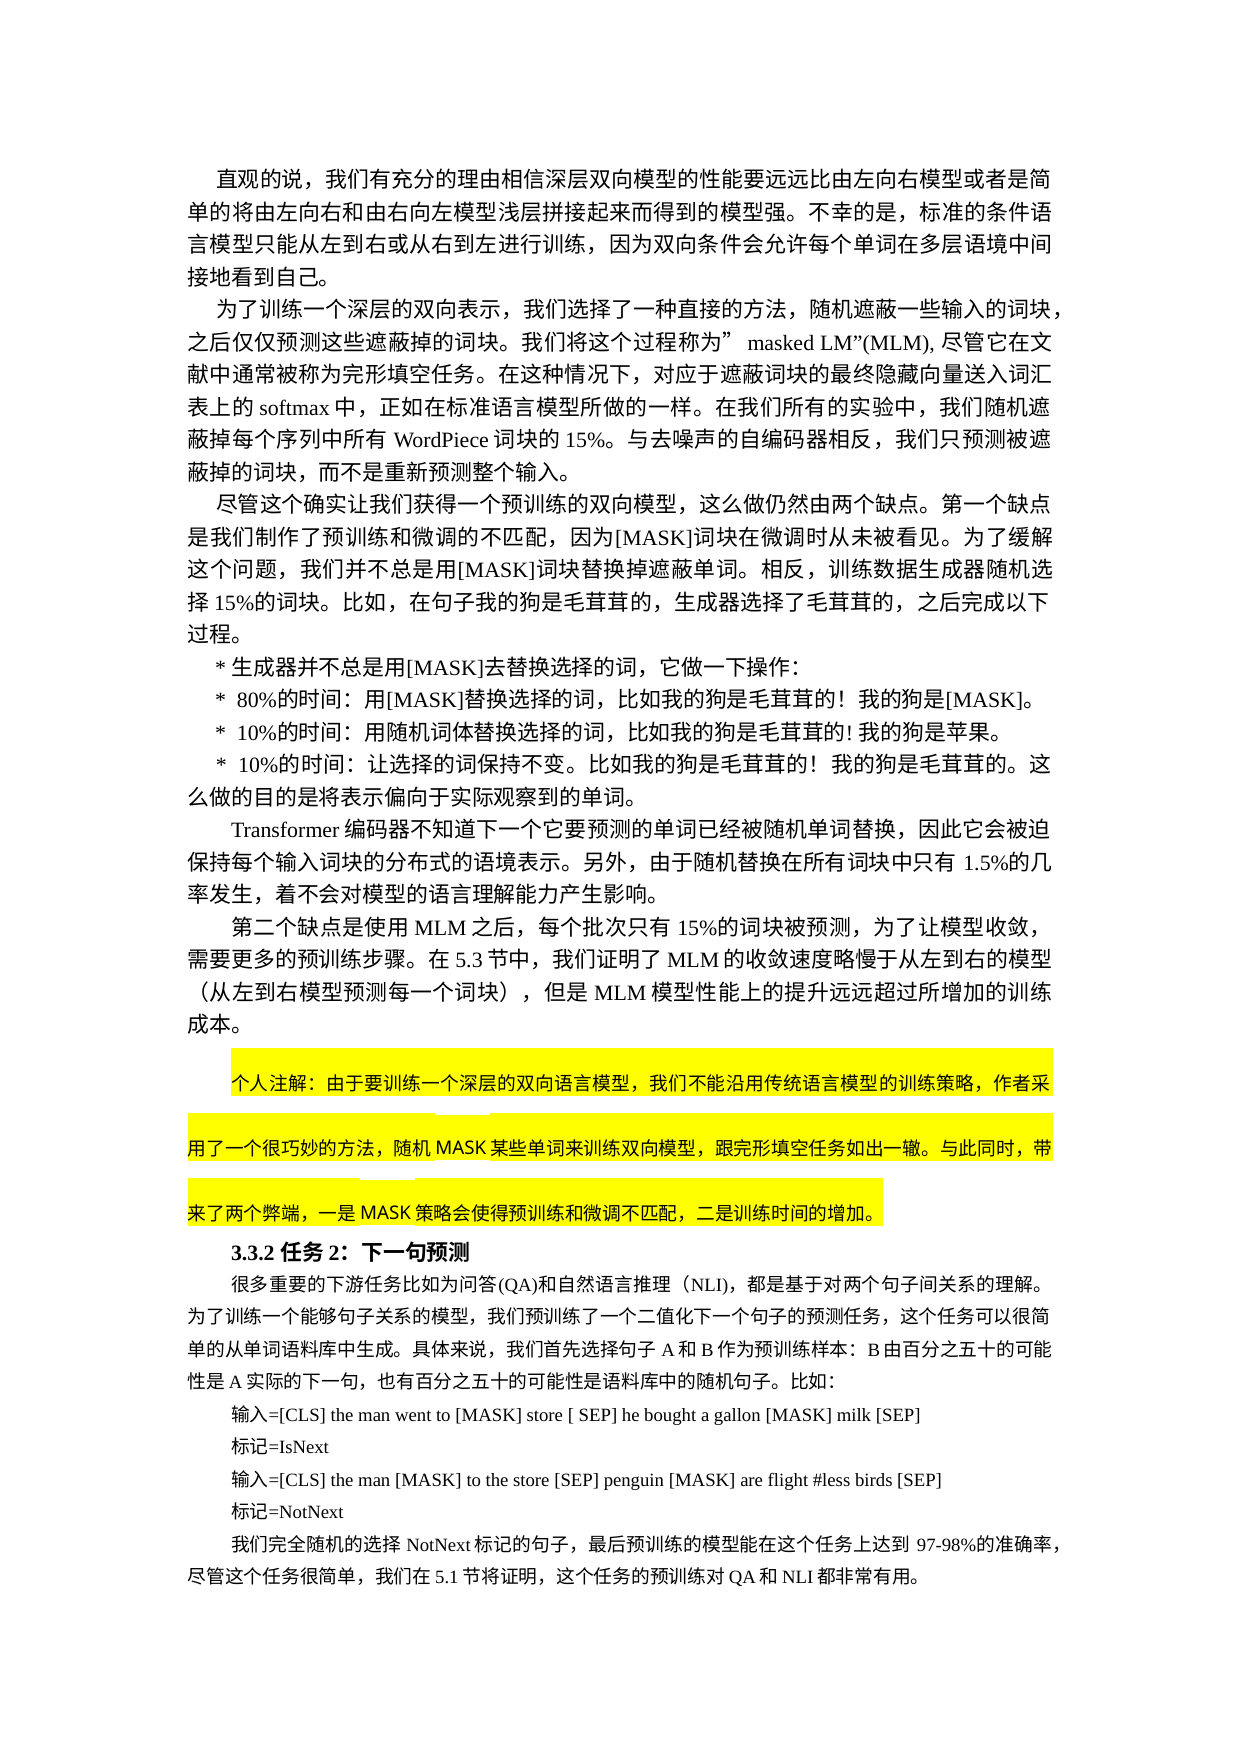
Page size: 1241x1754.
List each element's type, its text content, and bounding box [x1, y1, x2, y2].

text 3.3.2 任务2：下一句预测 [187, 1234, 1053, 1267]
text 很多重要的下游任务比如为问答(QA)和自然语言推理（NLI)，都是基于对两个句子间关系的理解。为了训练一个能够句子关系的模型，我们预训练了一个二值化下一个句子的预测任务，这个任务可以很简单的从单词语料库中生成。具体来说，我们首先选择句子A和B作为预训练样本：B由百分之五十的可能性是A实际的下一句，也有百分之五十的可能性是语料库中的随机句子。比如： [187, 1267, 1053, 1397]
text 标记=IsNext [187, 1429, 1053, 1462]
text 第二个缺点是使用MLM之后，每个批次只有15%的词块被预测，为了让模型收敛，需要更多的预训练步骤。在5.3节中，我们证明了MLM的收敛速度略慢于从左到右的模型（从左到右模型预测每一个词块），但是MLM模型性能上的提升远远超过所增加的训练成本。 [187, 909, 1053, 1039]
text 我们完全随机的选择NotNext标记的句子，最后预训练的模型能在这个任务上达到97-98%的准确率，尽管这个任务很简单，我们在5.1节将证明，这个任务的预训练对QA和NLI都非常有用。 [187, 1527, 1053, 1592]
text 个人注解：由于要训练一个深层的双向语言模型，我们不能沿用传统语言模型的训练策略，作者采用了一个很巧妙的方法，随机MASK某些单词来训练双向模型，跟完形填空任务如出一辙。与此同时，带来了两个弊端，一是MASK策略会使得预训练和微调不匹配，二是训练时间的增加。 [187, 1039, 1053, 1234]
text * 10%的时间：让选择的词保持不变。比如我的狗是毛茸茸的！我的狗是毛茸茸的。这么做的目的是将表示偏向于实际观察到的单词。 [187, 747, 1053, 812]
text 输入=[CLS] the man [MASK] to the store [SEP] penguin [MASK] are flight #less birds [SEP] [187, 1462, 1053, 1494]
text 直观的说，我们有充分的理由相信深层双向模型的性能要远远比由左向右模型或者是简单的将由左向右和由右向左模型浅层拼接起来而得到的模型强。不幸的是，标准的条件语言模型只能从左到右或从右到左进行训练，因为双向条件会允许每个单词在多层语境中间接地看到自己。 [187, 162, 1053, 292]
text 标记=NotNext [187, 1494, 1053, 1527]
text Transformer编码器不知道下一个它要预测的单词已经被随机单词替换，因此它会被迫保持每个输入词块的分布式的语境表示。另外，由于随机替换在所有词块中只有1.5%的几率发生，着不会对模型的语言理解能力产生影响。 [187, 812, 1053, 909]
text * 10%的时间：用随机词体替换选择的词，比如我的狗是毛茸茸的! 我的狗是苹果。 [187, 714, 1053, 747]
text 为了训练一个深层的双向表示，我们选择了一种直接的方法，随机遮蔽一些输入的词块，之后仅仅预测这些遮蔽掉的词块。我们将这个过程称为”masked LM”(MLM), 尽管它在文献中通常被称为完形填空任务。在这种情况下，对应于遮蔽词块的最终隐藏向量送入词汇表上的softmax中，正如在标准语言模型所做的一样。在我们所有的实验中，我们随机遮蔽掉每个序列中所有WordPiece词块的15%。与去噪声的自编码器相反，我们只预测被遮蔽掉的词块，而不是重新预测整个输入。 [187, 292, 1053, 487]
text * 80%的时间：用[MASK]替换选择的词，比如我的狗是毛茸茸的！我的狗是[MASK]。 [187, 682, 1053, 714]
text 尽管这个确实让我们获得一个预训练的双向模型，这么做仍然由两个缺点。第一个缺点是我们制作了预训练和微调的不匹配，因为[MASK]词块在微调时从未被看见。为了缓解这个问题，我们并不总是用[MASK]词块替换掉遮蔽单词。相反，训练数据生成器随机选择15%的词块。比如，在句子我的狗是毛茸茸的，生成器选择了毛茸茸的，之后完成以下过程。 [187, 487, 1053, 649]
text 输入=[CLS] the man went to [MASK] store [ SEP] he bought a gallon [MASK] milk [SEP] [187, 1397, 1053, 1429]
text * 生成器并不总是用[MASK]去替换选择的词，它做一下操作： [187, 649, 1053, 682]
